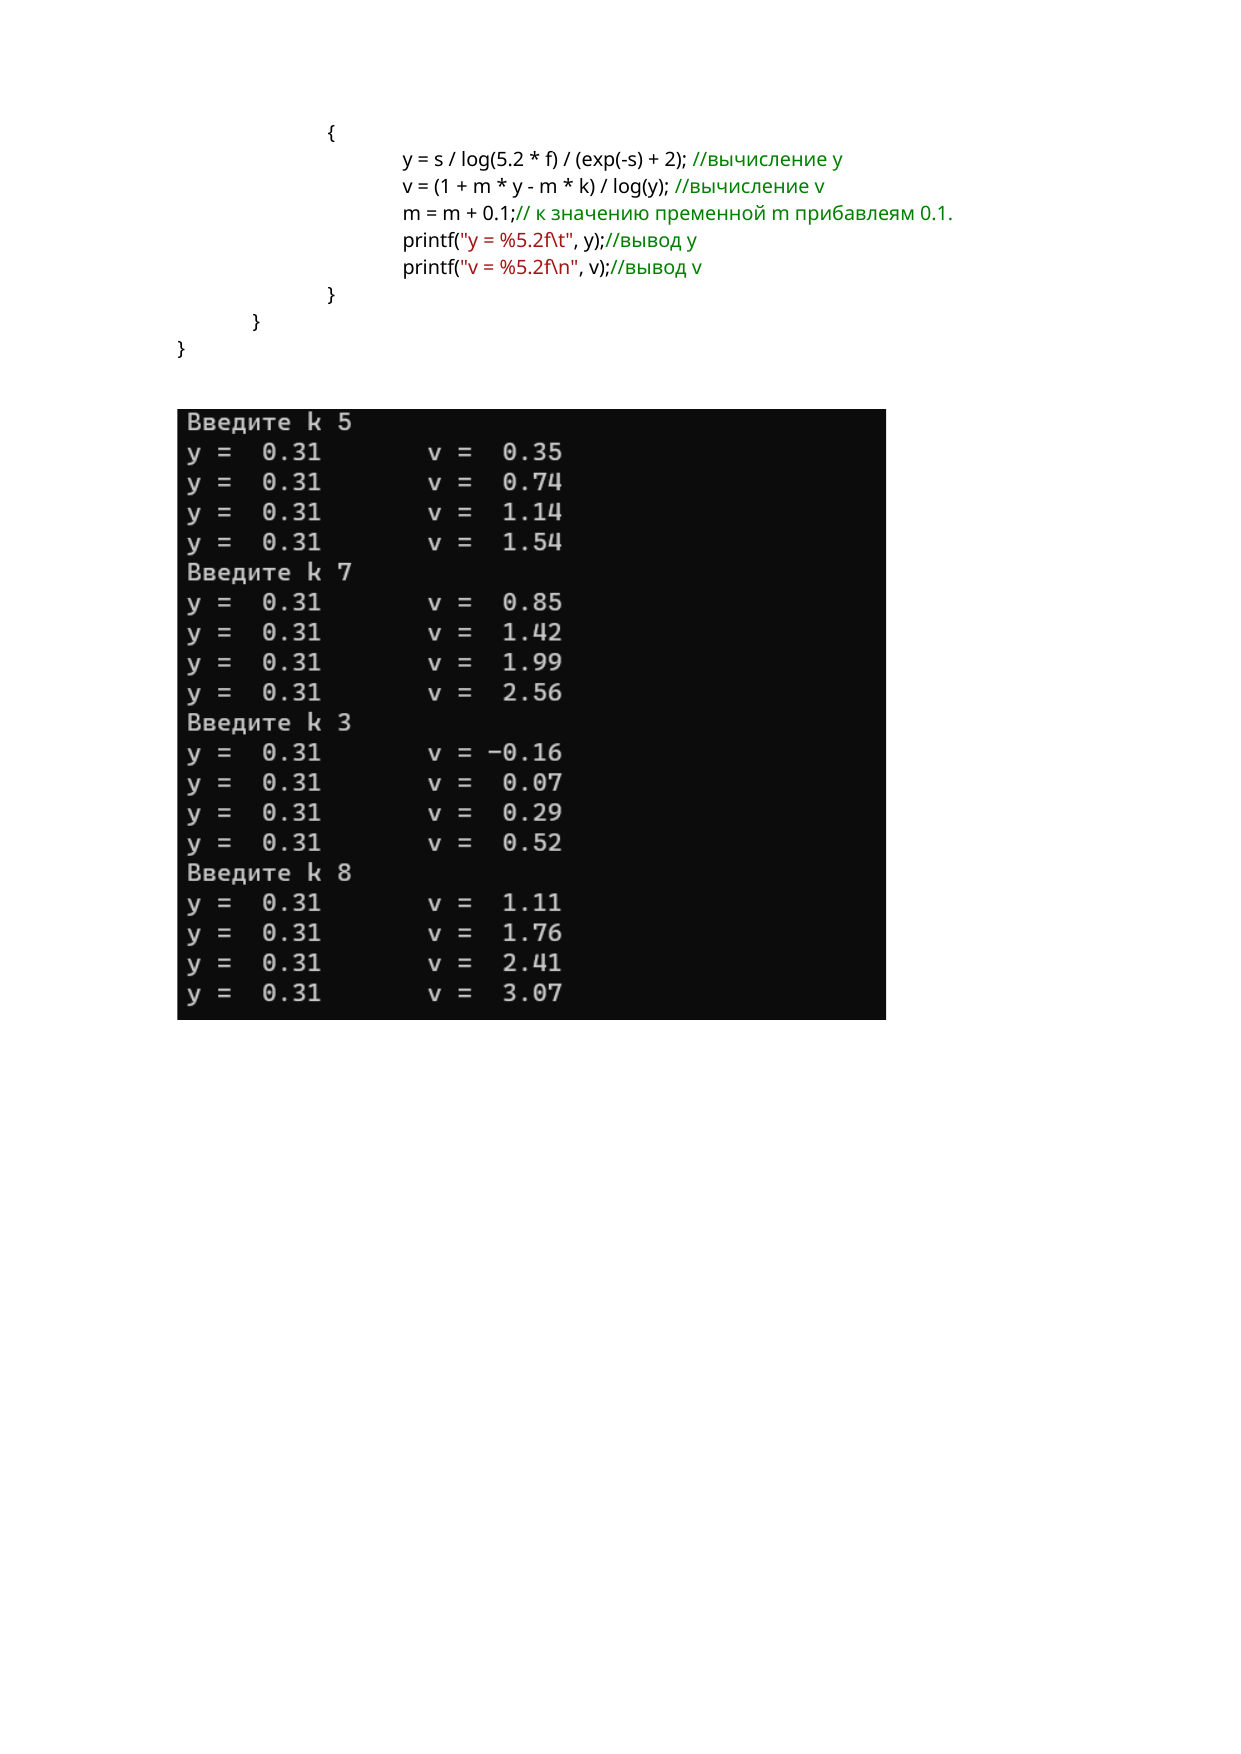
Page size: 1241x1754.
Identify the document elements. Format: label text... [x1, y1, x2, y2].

text } [177, 334, 1152, 361]
text } [177, 307, 1152, 334]
text m = m + 0.1;// к значению пременной m прибавлеям 0.1. [177, 199, 1152, 226]
text { [177, 118, 1152, 145]
text y = s / log(5.2 * f) / (exp(-s) + 2); //вычисление y [177, 145, 1152, 172]
text } [177, 280, 1152, 307]
text printf("v = %5.2f\n", v);//вывод v [177, 253, 1152, 280]
text printf("y = %5.2f\t", y);//вывод y [177, 226, 1152, 253]
text v = (1 + m * y - m * k) / log(y); //вычисление v [177, 172, 1152, 199]
picture [177, 409, 887, 1020]
